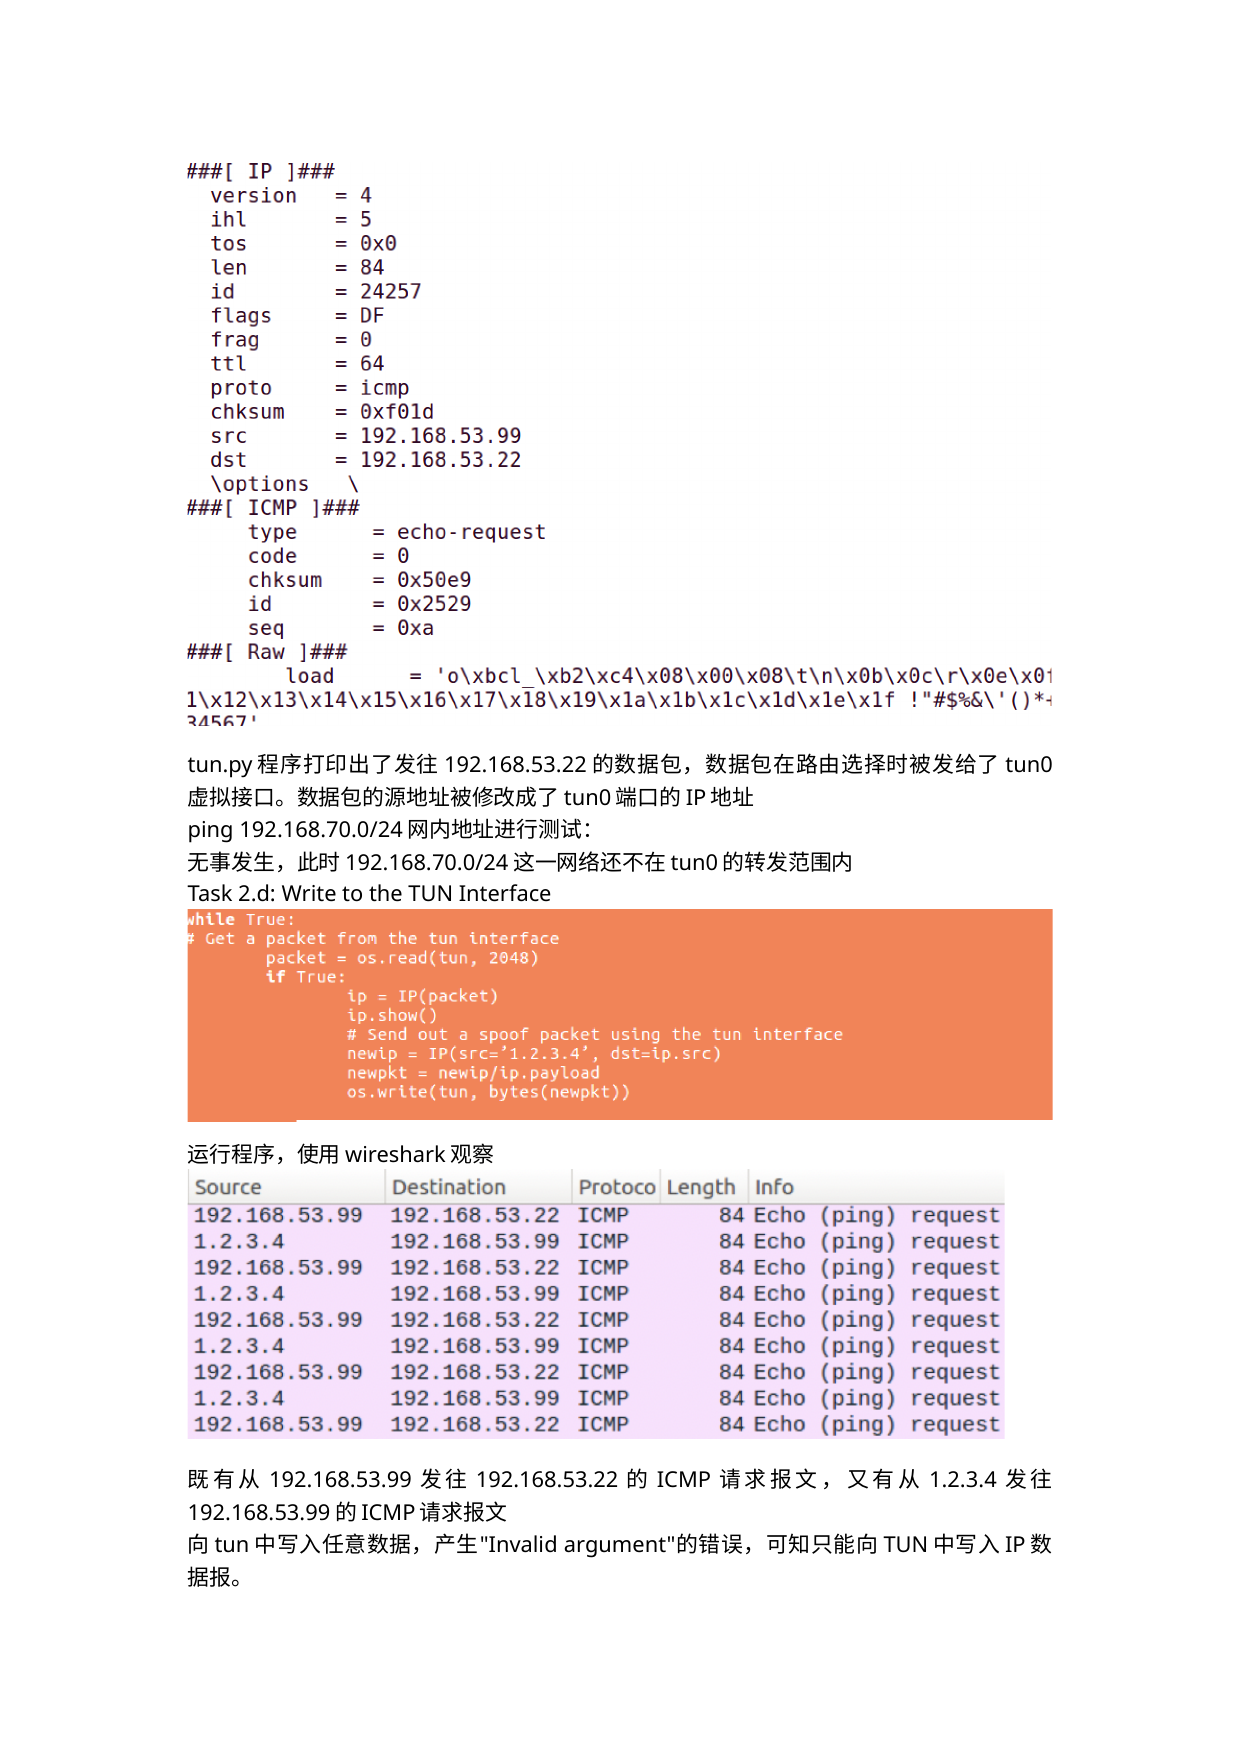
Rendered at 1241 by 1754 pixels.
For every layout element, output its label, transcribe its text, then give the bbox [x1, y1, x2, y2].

text tun.py程序打印出了发往192.168.53.22的数据包，数据包在路由选择时被发给了tun0虚拟接口。数据包的源地址被修改成了tun0端口的IP地址 [187, 747, 1053, 812]
text 既有从192.168.53.99发往192.168.53.22的ICMP请求报文，又有从1.2.3.4发往192.168.53.99的ICMP请求报文 [187, 1462, 1053, 1527]
text ping 192.168.70.0/24网内地址进行测试： [187, 812, 1053, 844]
text 向tun中写入任意数据，产生"Invalid argument"的错误，可知只能向TUN中写入IP数据报。 [187, 1527, 1053, 1592]
text Task 2.d: Write to the TUN Interface [187, 877, 1053, 909]
picture [187, 909, 1053, 1122]
text 无事发生，此时192.168.70.0/24这一网络还不在tun0的转发范围内 [187, 844, 1053, 877]
picture [187, 162, 1052, 726]
text 运行程序，使用wireshark观察 [187, 1137, 1053, 1169]
picture [187, 1169, 1005, 1439]
